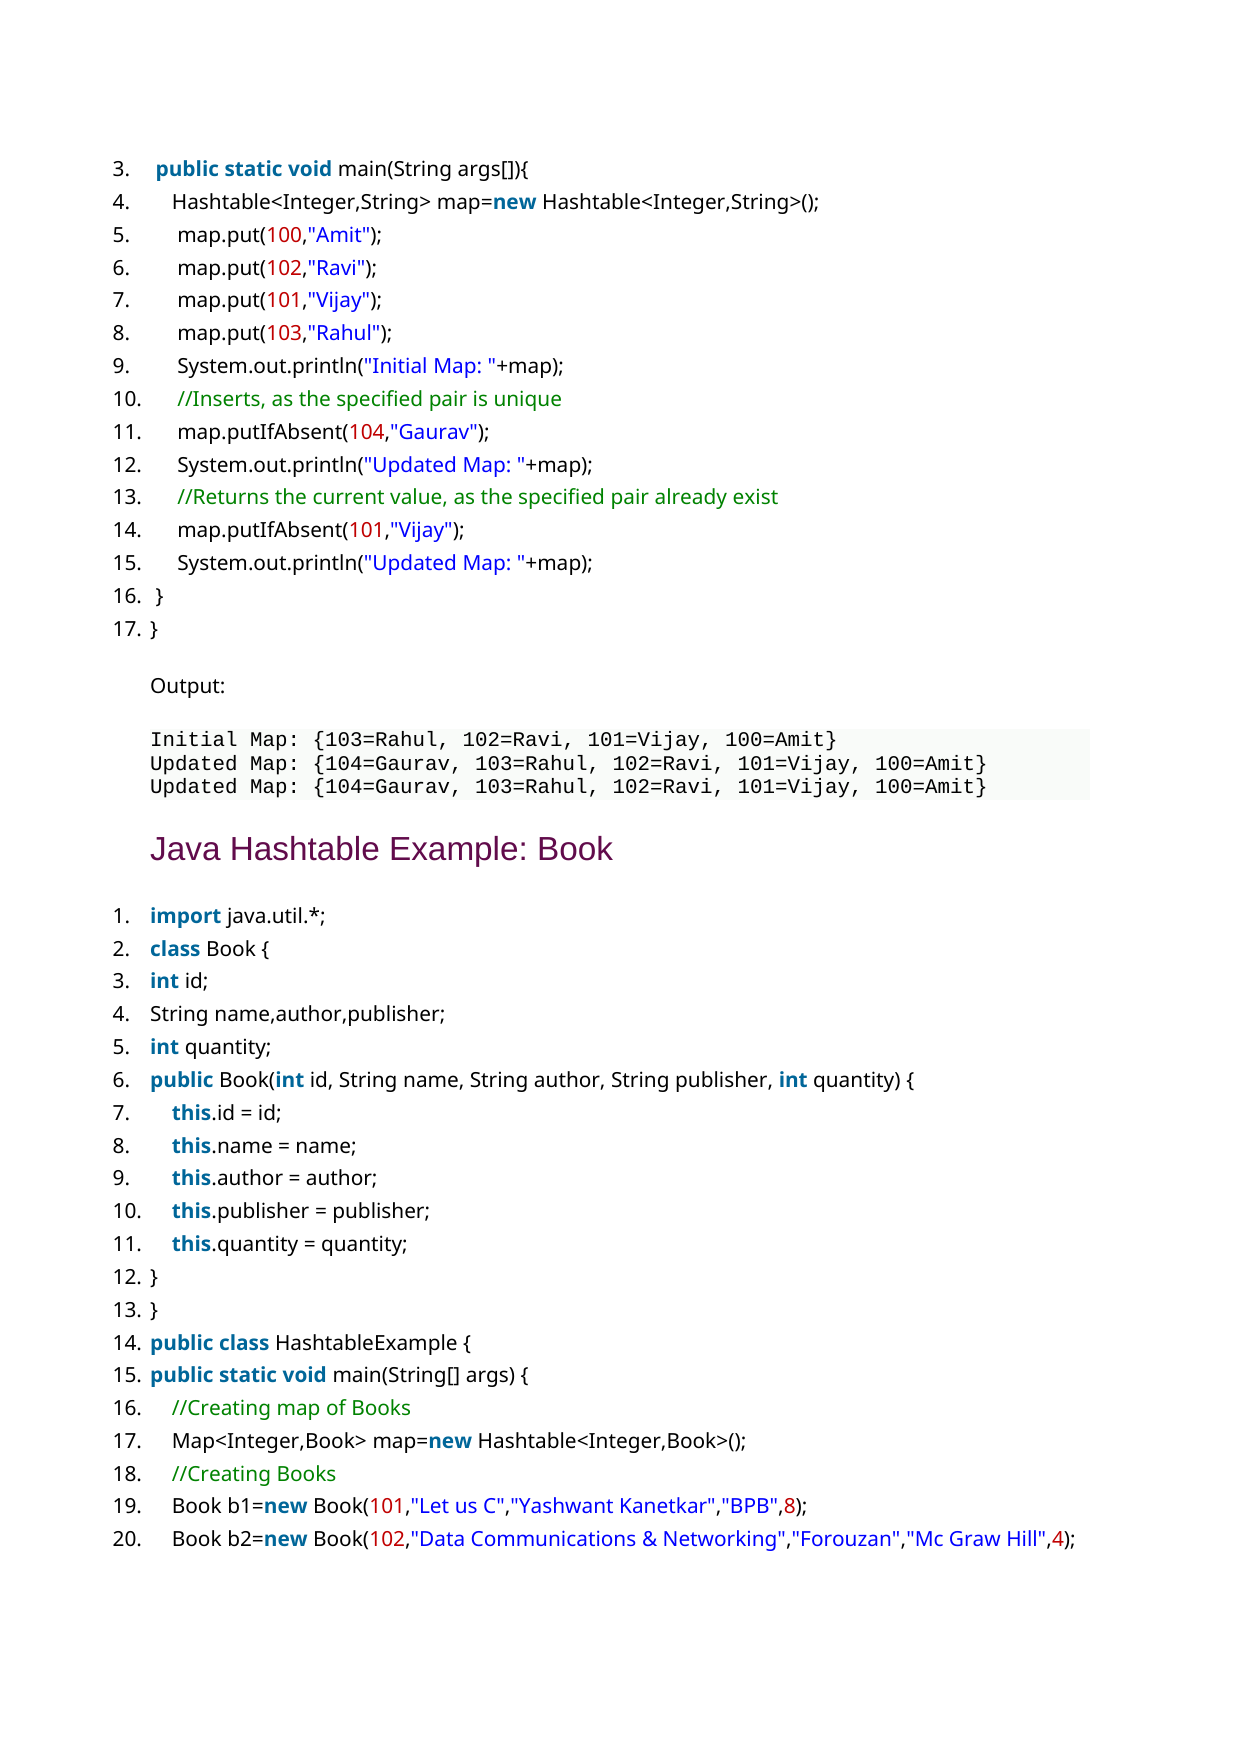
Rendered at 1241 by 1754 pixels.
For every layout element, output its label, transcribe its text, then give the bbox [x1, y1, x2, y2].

list //Creating Books [112, 1454, 1090, 1487]
list System.out.println("Updated Map: "+map); [112, 445, 1090, 478]
list Book b2=new Book(102,"Data Communications & Networking","Forouzan","Mc Graw Hill",4); [112, 1520, 1090, 1586]
list Hashtable<Integer,String> map=new Hashtable<Integer,String>(); [112, 183, 1090, 216]
list public static void main(String args[]){ [112, 150, 1090, 183]
list } [112, 1258, 1090, 1290]
list //Inserts, as the specified pair is unique [112, 380, 1090, 412]
list map.put(100,"Amit"); [112, 216, 1090, 248]
list import java.util.*; [112, 897, 1090, 929]
list System.out.println("Initial Map: "+map); [112, 347, 1090, 380]
list String name,author,publisher; [112, 995, 1090, 1028]
list map.putIfAbsent(104,"Gaurav"); [112, 412, 1090, 445]
list map.put(102,"Ravi"); [112, 248, 1090, 281]
list public Book(int id, String name, String author, String publisher, int quantity) { [112, 1061, 1090, 1093]
text Updated Map: {104=Gaurav, 103=Rahul, 102=Ravi, 101=Vijay, 100=Amit} [150, 753, 1090, 776]
text Java Hashtable Example: Book [150, 829, 1090, 867]
list public static void main(String[] args) { [112, 1356, 1090, 1389]
list map.put(101,"Vijay"); [112, 281, 1090, 314]
list this.publisher = publisher; [112, 1192, 1090, 1225]
list class Book { [112, 929, 1090, 962]
list public class HashtableExample { [112, 1323, 1090, 1356]
list } [112, 609, 1090, 642]
list int id; [112, 962, 1090, 995]
list this.quantity = quantity; [112, 1225, 1090, 1258]
list System.out.println("Updated Map: "+map); [112, 544, 1090, 577]
text Output: [150, 671, 1090, 700]
list } [112, 1290, 1090, 1323]
list int quantity; [112, 1028, 1090, 1061]
list Map<Integer,Book> map=new Hashtable<Integer,Book>(); [112, 1422, 1090, 1454]
list } [112, 577, 1090, 609]
text Initial Map: {103=Rahul, 102=Ravi, 101=Vijay, 100=Amit} [150, 729, 1090, 753]
list map.put(103,"Rahul"); [112, 314, 1090, 347]
list this.name = name; [112, 1126, 1090, 1159]
list //Returns the current value, as the specified pair already exist [112, 478, 1090, 511]
text Updated Map: {104=Gaurav, 103=Rahul, 102=Ravi, 101=Vijay, 100=Amit} [150, 776, 1090, 800]
list //Creating map of Books [112, 1389, 1090, 1422]
list map.putIfAbsent(101,"Vijay"); [112, 511, 1090, 544]
list Book b1=new Book(101,"Let us C","Yashwant Kanetkar","BPB",8); [112, 1487, 1090, 1520]
list this.id = id; [112, 1093, 1090, 1126]
list this.author = author; [112, 1159, 1090, 1192]
